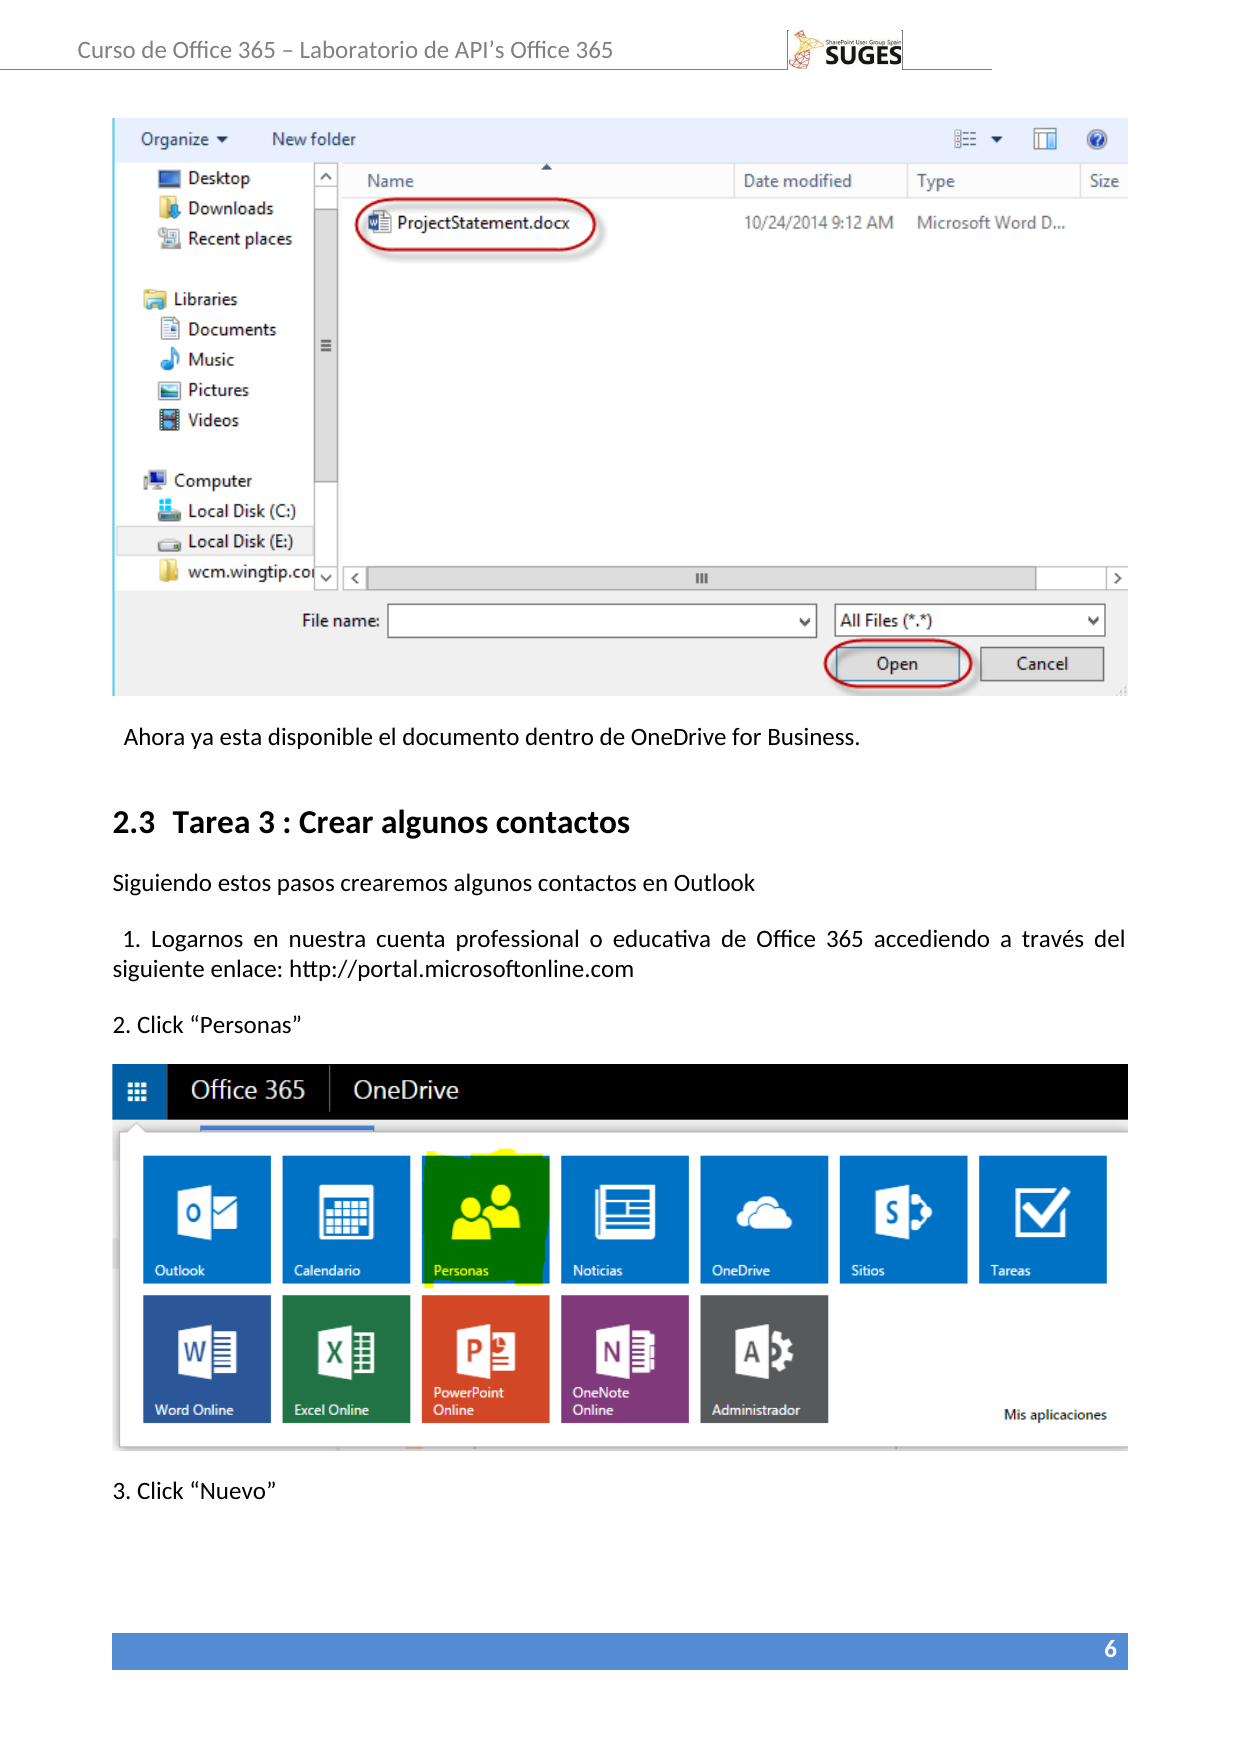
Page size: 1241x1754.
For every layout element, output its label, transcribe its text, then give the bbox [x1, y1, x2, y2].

text 2. Click “Personas” [112, 1009, 1128, 1039]
subtitle Tarea 3 : Crear algunos contactos [112, 801, 1128, 842]
picture [112, 1064, 1128, 1451]
text Siguiendo estos pasos crearemos algunos contactos en Outlook [112, 867, 1128, 898]
text 3. Click “Nuevo” [112, 1475, 1128, 1506]
picture [112, 118, 1128, 696]
text Ahora ya esta disponible el documento dentro de OneDrive for Business. [112, 721, 1128, 751]
picture [788, 30, 902, 69]
text 1. Logarnos en nuestra cuenta professional o educativa de Office 365 accediendo a través del siguiente enlace: http://portal.microsoftonline.com [112, 923, 1128, 984]
